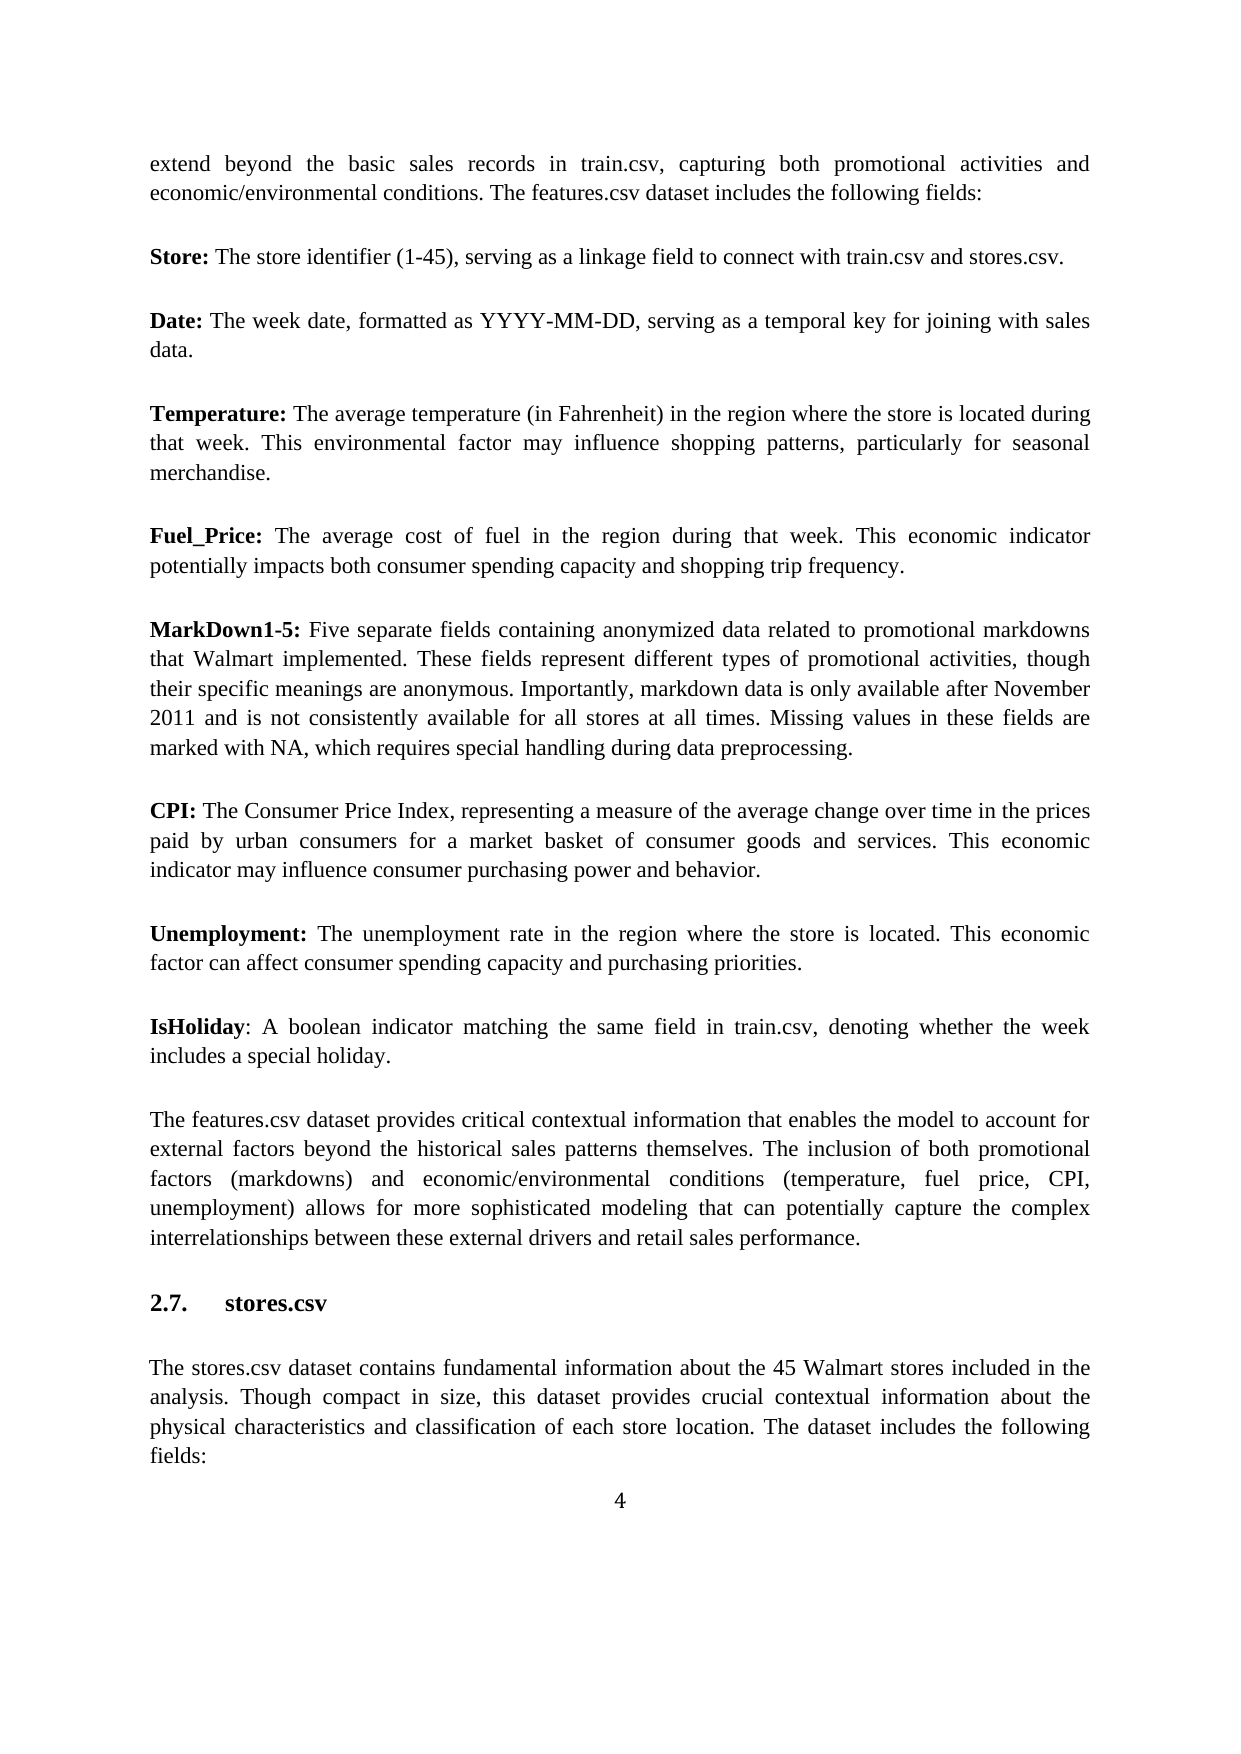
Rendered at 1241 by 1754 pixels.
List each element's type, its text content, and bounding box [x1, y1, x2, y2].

text IsHoliday: A boolean indicator matching the same field in train.csv, denoting whether the week includes a special holiday. [149, 1013, 1092, 1069]
text Temperature: The average temperature (in Fahrenheit) in the region where the store is located during that week. This environmental factor may influence shopping patterns, particularly for seasonal merchandise. [149, 400, 1092, 485]
text Unemployment: The unemployment rate in the region where the store is located. This economic factor can affect consumer spending capacity and purchasing priorities. [149, 920, 1092, 976]
text Fuel_Price: The average cost of fuel in the region during that week. This economic indicator potentially impacts both consumer spending capacity and shopping trip frequency. [149, 522, 1092, 578]
text Store: The store identifier (1-45), serving as a linkage field to connect with train.csv and stores.csv. [149, 243, 1092, 269]
text Date: The week date, formatted as YYYY-MM-DD, serving as a temporal key for joining with sales data. [149, 307, 1092, 363]
subtitle stores.csv [150, 1288, 1090, 1316]
text The features.csv dataset provides critical contextual information that enables the model to account for external factors beyond the historical sales patterns themselves. The inclusion of both promotional factors (markdowns) and economic/environmental conditions (temperature, fuel price, CPI, unemployment) allows for more sophisticated modeling that can potentially capture the complex interrelationships between these external drivers and retail sales performance. [149, 1106, 1092, 1250]
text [148, 150, 1092, 206]
text MarkDown1-5: Five separate fields containing anonymized data related to promotional markdowns that Walmart implemented. These fields represent different types of promotional activities, though their specific meanings are anonymous. Importantly, markdown data is only available after November 2011 and is not consistently available for all stores at all times. Missing values in these fields are marked with NA, which requires special handling during data preprocessing. [149, 616, 1092, 760]
text The stores.csv dataset contains fundamental information about the 45 Walmart stores included in the analysis. Though compact in size, this dataset provides crucial contextual information about the physical characteristics and classification of each store location. The dataset includes the following fields: [148, 1354, 1092, 1469]
text CPI: The Consumer Price Index, representing a measure of the average change over time in the prices paid by urban consumers for a market basket of consumer goods and services. This economic indicator may influence consumer purchasing power and behavior. [149, 797, 1092, 882]
